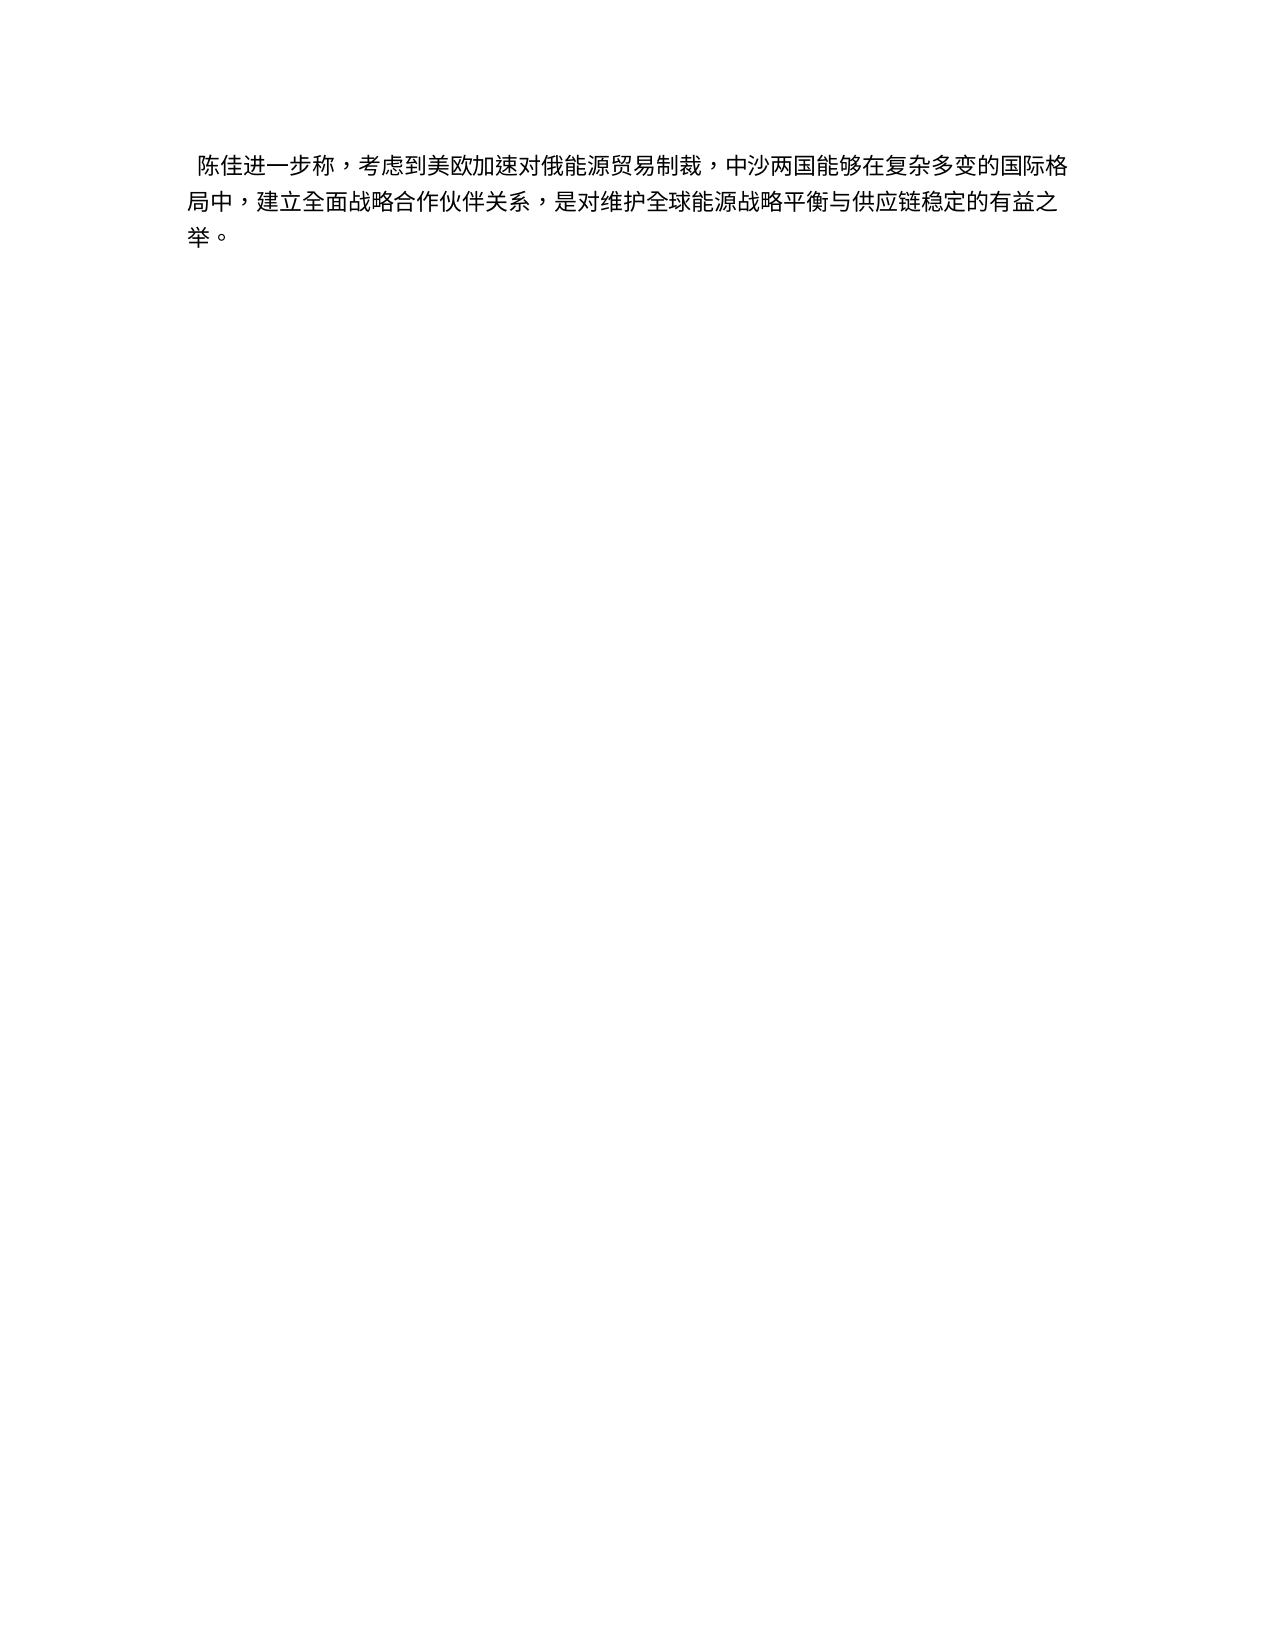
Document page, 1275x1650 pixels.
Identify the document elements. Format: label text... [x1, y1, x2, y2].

text 陈佳进一步称，考虑到美欧加速对俄能源贸易制裁，中沙两国能够在复杂多变的国际格局中，建立全面战略合作伙伴关系，是对维护全球能源战略平衡与供应链稳定的有益之举。 [187, 150, 1087, 253]
